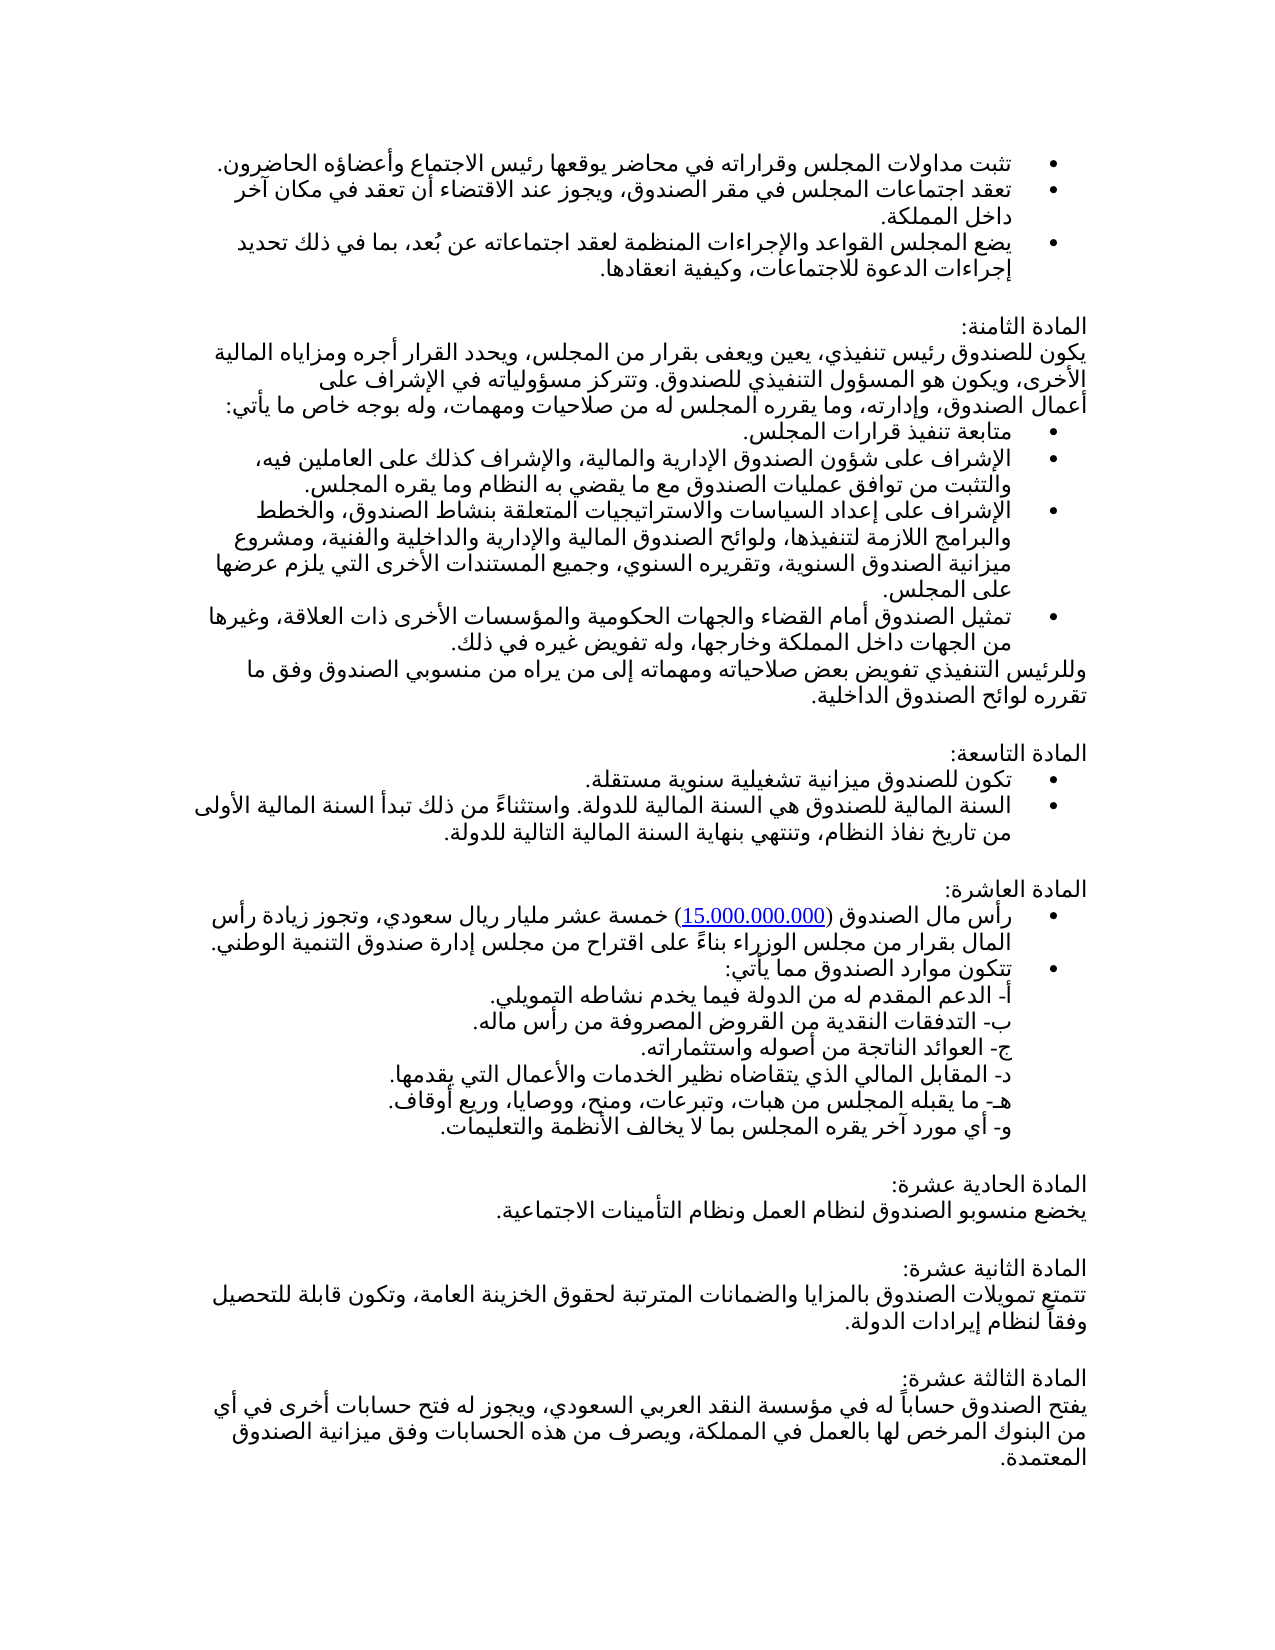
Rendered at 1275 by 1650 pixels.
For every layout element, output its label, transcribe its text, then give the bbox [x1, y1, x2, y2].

list رأس مال الصندوق (15.000.000.000) خمسة عشر مليار ريال سعودي، وتجوز زيادة رأس المال بقرار من مجلس الوزراء بناءً على اقتراح من مجلس إدارة صندوق التنمية الوطني. [187, 903, 1050, 955]
list تثبت مداولات المجلس وقراراته في محاضر يوقعها رئيس الاجتماع وأعضاؤه الحاضرون. [187, 150, 1050, 176]
list السنة المالية للصندوق هي السنة المالية للدولة. واستثناءً من ذلك تبدأ السنة المالية الأولى من تاريخ نفاذ النظام، وتنتهي بنهاية السنة المالية التالية للدولة. [187, 792, 1050, 845]
list تتكون موارد الصندوق مما يأتي: أ- الدعم المقدم له من الدولة فيما يخدم نشاطه التمويلي. ب- التدفقات النقدية من القروض المصروفة من رأس ماله. ج- العوائد الناتجة من أصوله واستثماراته. د- المقابل المالي الذي يتقاضاه نظير الخدمات والأعمال التي يقدمها. هـ- ما يقبله المجلس من هبات، وتبرعات، ومنح، ووصايا، وريع أوقاف. و- أي مورد آخر يقره المجلس بما لا يخالف الأنظمة والتعليمات. [187, 955, 1050, 1140]
list تمثيل الصندوق أمام القضاء والجهات الحكومية والمؤسسات الأخرى ذات العلاقة، وغيرها من الجهات داخل المملكة وخارجها، وله تفويض غيره في ذلك. [187, 603, 1050, 656]
text يخضع منسوبو الصندوق لنظام العمل ونظام التأمينات الاجتماعية. [187, 1197, 1087, 1224]
text المادة العاشرة: [187, 876, 1087, 903]
list يضع المجلس القواعد والإجراءات المنظمة لعقد اجتماعاته عن بُعد، بما في ذلك تحديد إجراءات الدعوة للاجتماعات، وكيفية انعقادها. [187, 229, 1050, 282]
text المادة الثانية عشرة: [187, 1255, 1087, 1281]
text المادة الثامنة: [187, 313, 1087, 339]
text وللرئيس التنفيذي تفويض بعض صلاحياته ومهماته إلى من يراه من منسوبي الصندوق وفق ما تقرره لوائح الصندوق الداخلية. [187, 656, 1087, 708]
list الإشراف على شؤون الصندوق الإدارية والمالية، والإشراف كذلك على العاملين فيه، والتثبت من توافق عمليات الصندوق مع ما يقضي به النظام وما يقره المجلس. [187, 445, 1050, 497]
list متابعة تنفيذ قرارات المجلس. [187, 418, 1050, 445]
text المادة التاسعة: [187, 739, 1087, 766]
list تكون للصندوق ميزانية تشغيلية سنوية مستقلة. [187, 766, 1050, 792]
list الإشراف على إعداد السياسات والاستراتيجيات المتعلقة بنشاط الصندوق، والخطط والبرامج اللازمة لتنفيذها، ولوائح الصندوق المالية والإدارية والداخلية والفنية، ومشروع ميزانية الصندوق السنوية، وتقريره السنوي، وجميع المستندات الأخرى التي يلزم عرضها على المجلس. [187, 497, 1050, 603]
text يكون للصندوق رئيس تنفيذي، يعين ويعفى بقرار من المجلس، ويحدد القرار أجره ومزاياه المالية الأخرى، ويكون هو المسؤول التنفيذي للصندوق. وتتركز مسؤولياته في الإشراف على أعمال الصندوق، وإدارته، وما يقرره المجلس له من صلاحيات ومهمات، وله بوجه خاص ما يأتي: [187, 339, 1087, 418]
list تعقد اجتماعات المجلس في مقر الصندوق، ويجوز عند الاقتضاء أن تعقد في مكان آخر داخل المملكة. [187, 176, 1050, 229]
text تتمتع تمويلات الصندوق بالمزايا والضمانات المترتبة لحقوق الخزينة العامة، وتكون قابلة للتحصيل وفقاً لنظام إيرادات الدولة. [187, 1281, 1087, 1334]
text يفتح الصندوق حساباً له في مؤسسة النقد العربي السعودي، ويجوز له فتح حسابات أخرى في أي من البنوك المرخص لها بالعمل في المملكة، ويصرف من هذه الحسابات وفق ميزانية الصندوق المعتمدة. [187, 1392, 1087, 1471]
text المادة الثالثة عشرة: [187, 1365, 1087, 1392]
text المادة الحادية عشرة: [187, 1171, 1087, 1197]
